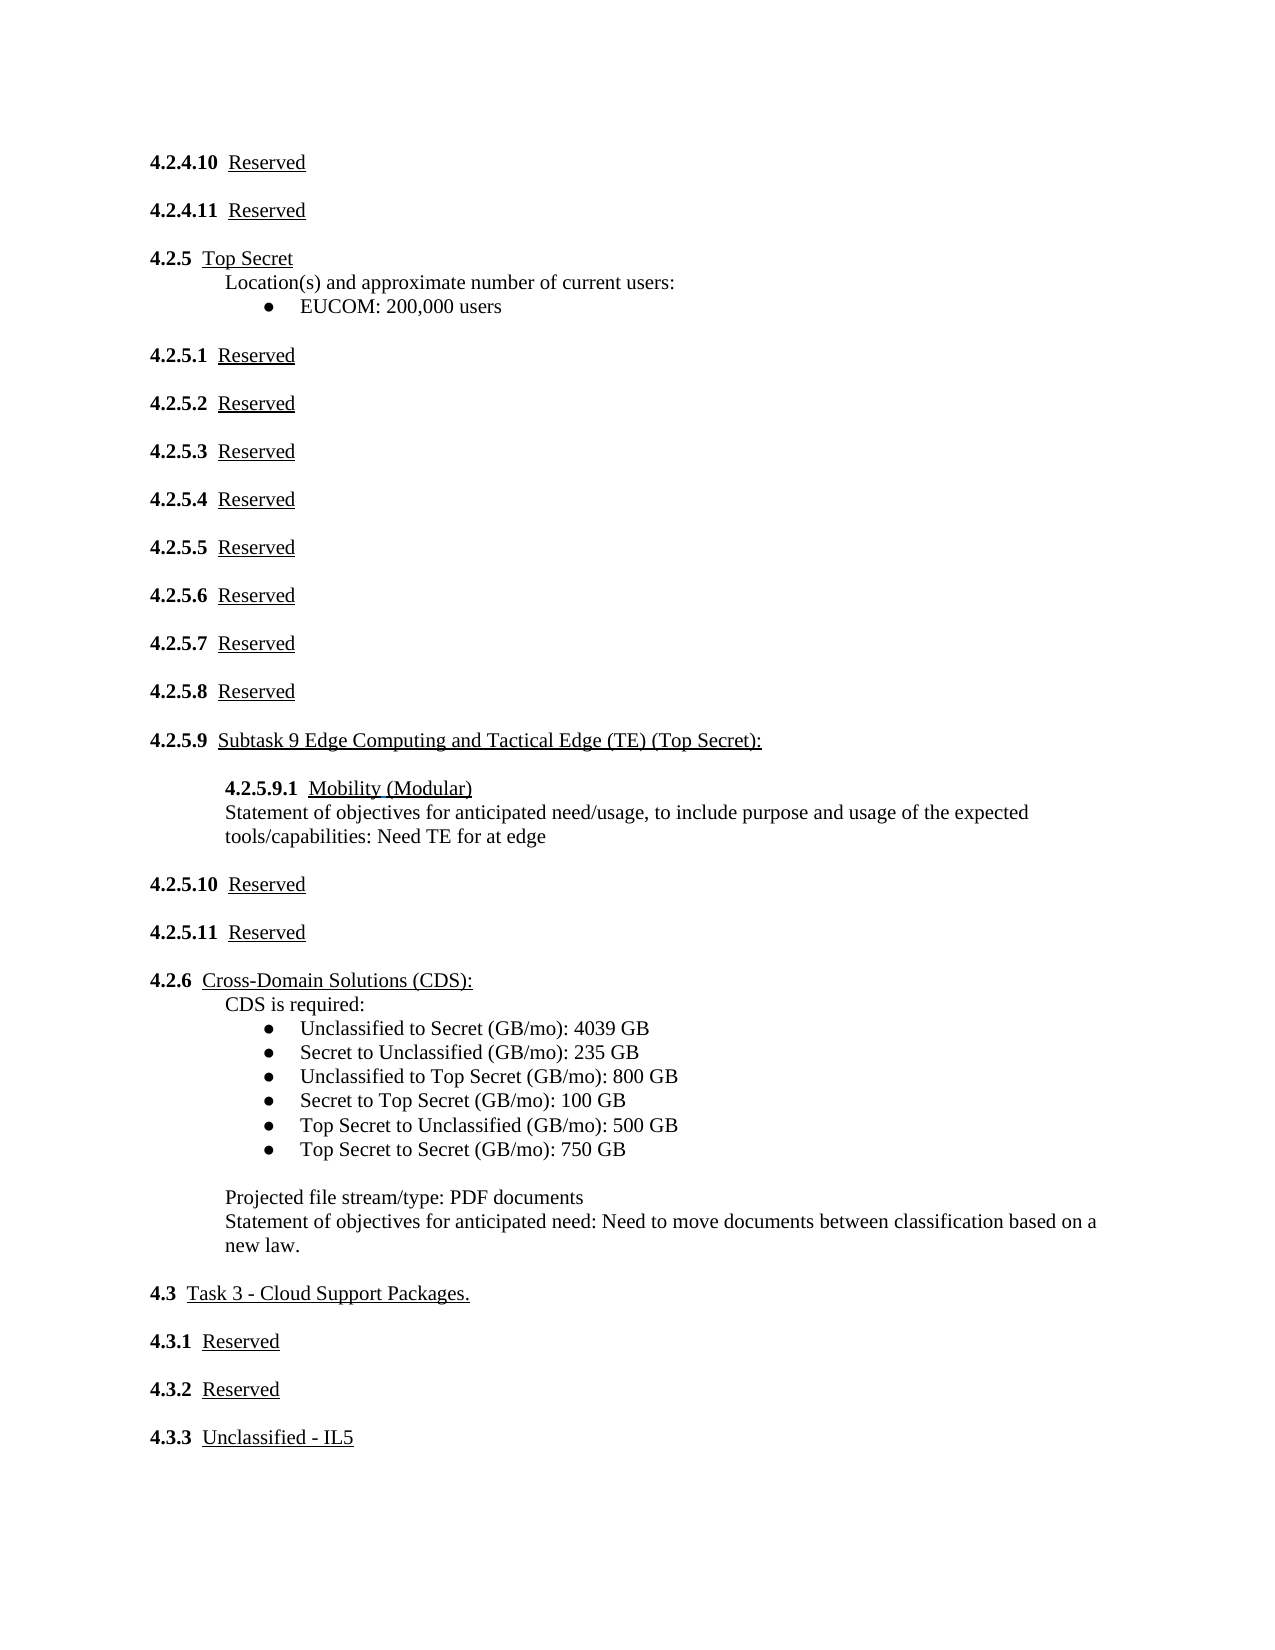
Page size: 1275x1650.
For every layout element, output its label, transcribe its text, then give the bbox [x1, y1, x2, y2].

text 4.2.4.11 Reserved [150, 198, 1125, 222]
text Statement of objectives for anticipated need/usage, to include purpose and usage of the expected tools/capabilities: Need TE for at edge [225, 800, 1125, 848]
text Statement of objectives for anticipated need: Need to move documents between classification based on a new law. [225, 1209, 1125, 1257]
text Location(s) and approximate number of current users: [150, 270, 1125, 294]
text 4.2.5.2 Reserved [150, 391, 1125, 415]
text 4.2.5.6 Reserved [150, 583, 1125, 607]
text 4.2.5.3 Reserved [150, 439, 1125, 463]
list Secret to Unclassified (GB/mo): 235 GB [262, 1040, 1125, 1064]
text 4.2.6 Cross-Domain Solutions (CDS): [150, 968, 1125, 992]
text 4.2.5.1 Reserved [150, 342, 1125, 367]
list Unclassified to Secret (GB/mo): 4039 GB [262, 1016, 1125, 1040]
text 4.2.5.5 Reserved [150, 535, 1125, 559]
text 4.3.3 Unclassified - IL5 [150, 1425, 1125, 1449]
text 4.2.5.10 Reserved [150, 872, 1125, 896]
list Unclassified to Top Secret (GB/mo): 800 GB [262, 1064, 1125, 1088]
list Top Secret to Unclassified (GB/mo): 500 GB [262, 1112, 1125, 1137]
text 4.2.5.7 Reserved [150, 631, 1125, 655]
text 4.2.5 Top Secret [150, 246, 1125, 270]
text 4.3.2 Reserved [150, 1377, 1125, 1401]
text 4.2.5.4 Reserved [150, 487, 1125, 511]
text 4.3.1 Reserved [150, 1329, 1125, 1353]
text CDS is required: [225, 992, 1125, 1016]
list EUCOM: 200,000 users [262, 294, 1125, 318]
list Secret to Top Secret (GB/mo): 100 GB [262, 1088, 1125, 1112]
text 4.2.5.11 Reserved [150, 920, 1125, 944]
text 4.2.5.9.1 Mobility (Modular) [150, 776, 1125, 800]
text 4.2.5.8 Reserved [150, 679, 1125, 703]
text 4.3 Task 3 - Cloud Support Packages. [150, 1281, 1125, 1305]
text 4.2.4.10 Reserved [150, 150, 1125, 174]
list Top Secret to Secret (GB/mo): 750 GB [262, 1137, 1125, 1161]
text 4.2.5.9 Subtask 9 Edge Computing and Tactical Edge (TE) (Top Secret): [150, 727, 1125, 752]
text Projected file stream/type: PDF documents [225, 1185, 1125, 1209]
